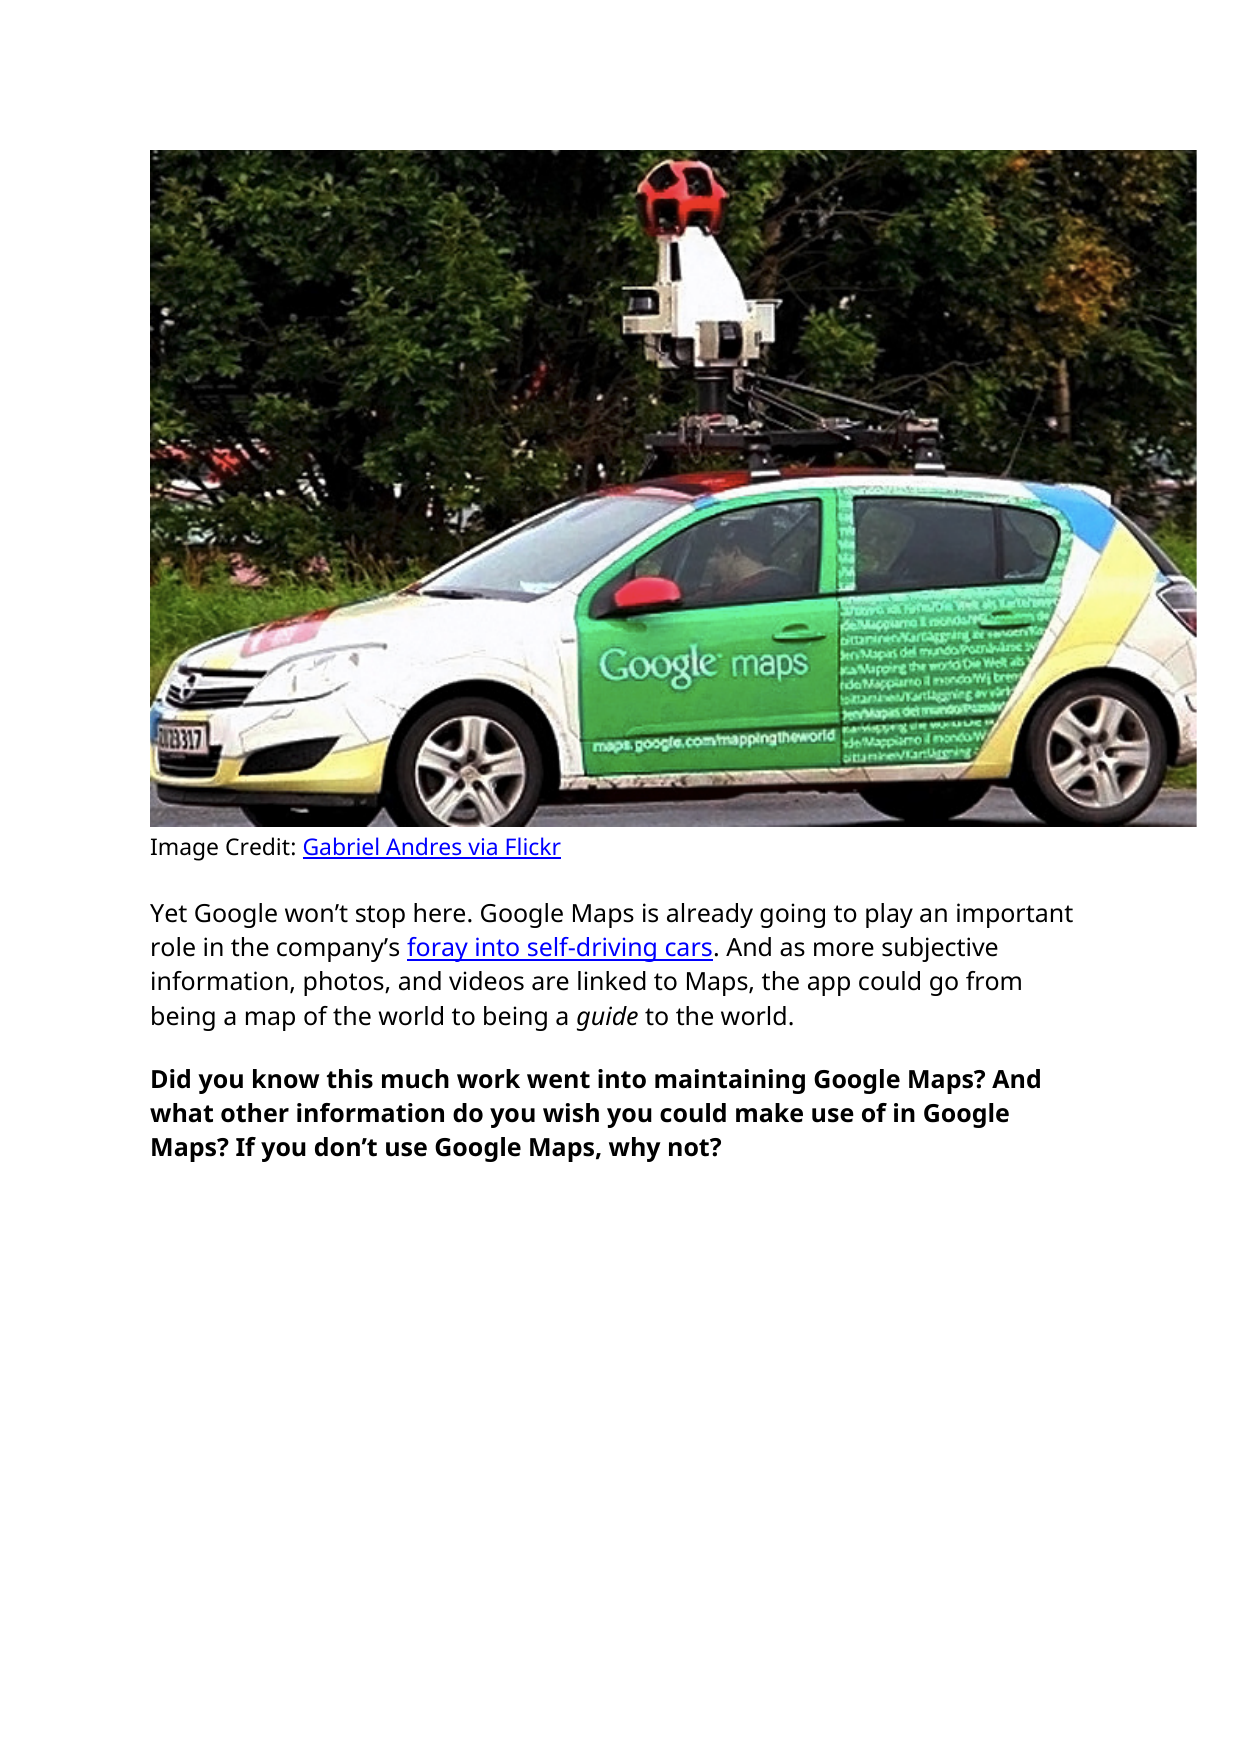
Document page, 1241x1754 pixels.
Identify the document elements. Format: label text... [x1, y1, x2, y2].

text Image Credit: Gabriel Andres via Flickr [150, 827, 1090, 862]
text Did you know this much work went into maintaining Google Maps? And what other information do you wish you could make use of in Google Maps? If you don’t use Google Maps, why not? [150, 1061, 1090, 1163]
picture [150, 150, 1197, 827]
text Yet Google won’t stop here. Google Maps is already going to play an important role in the company’s foray into self-driving cars. And as more subjective information, photos, and videos are linked to Maps, the app could go from being a map of the world to being a guide to the world. [150, 896, 1090, 1032]
